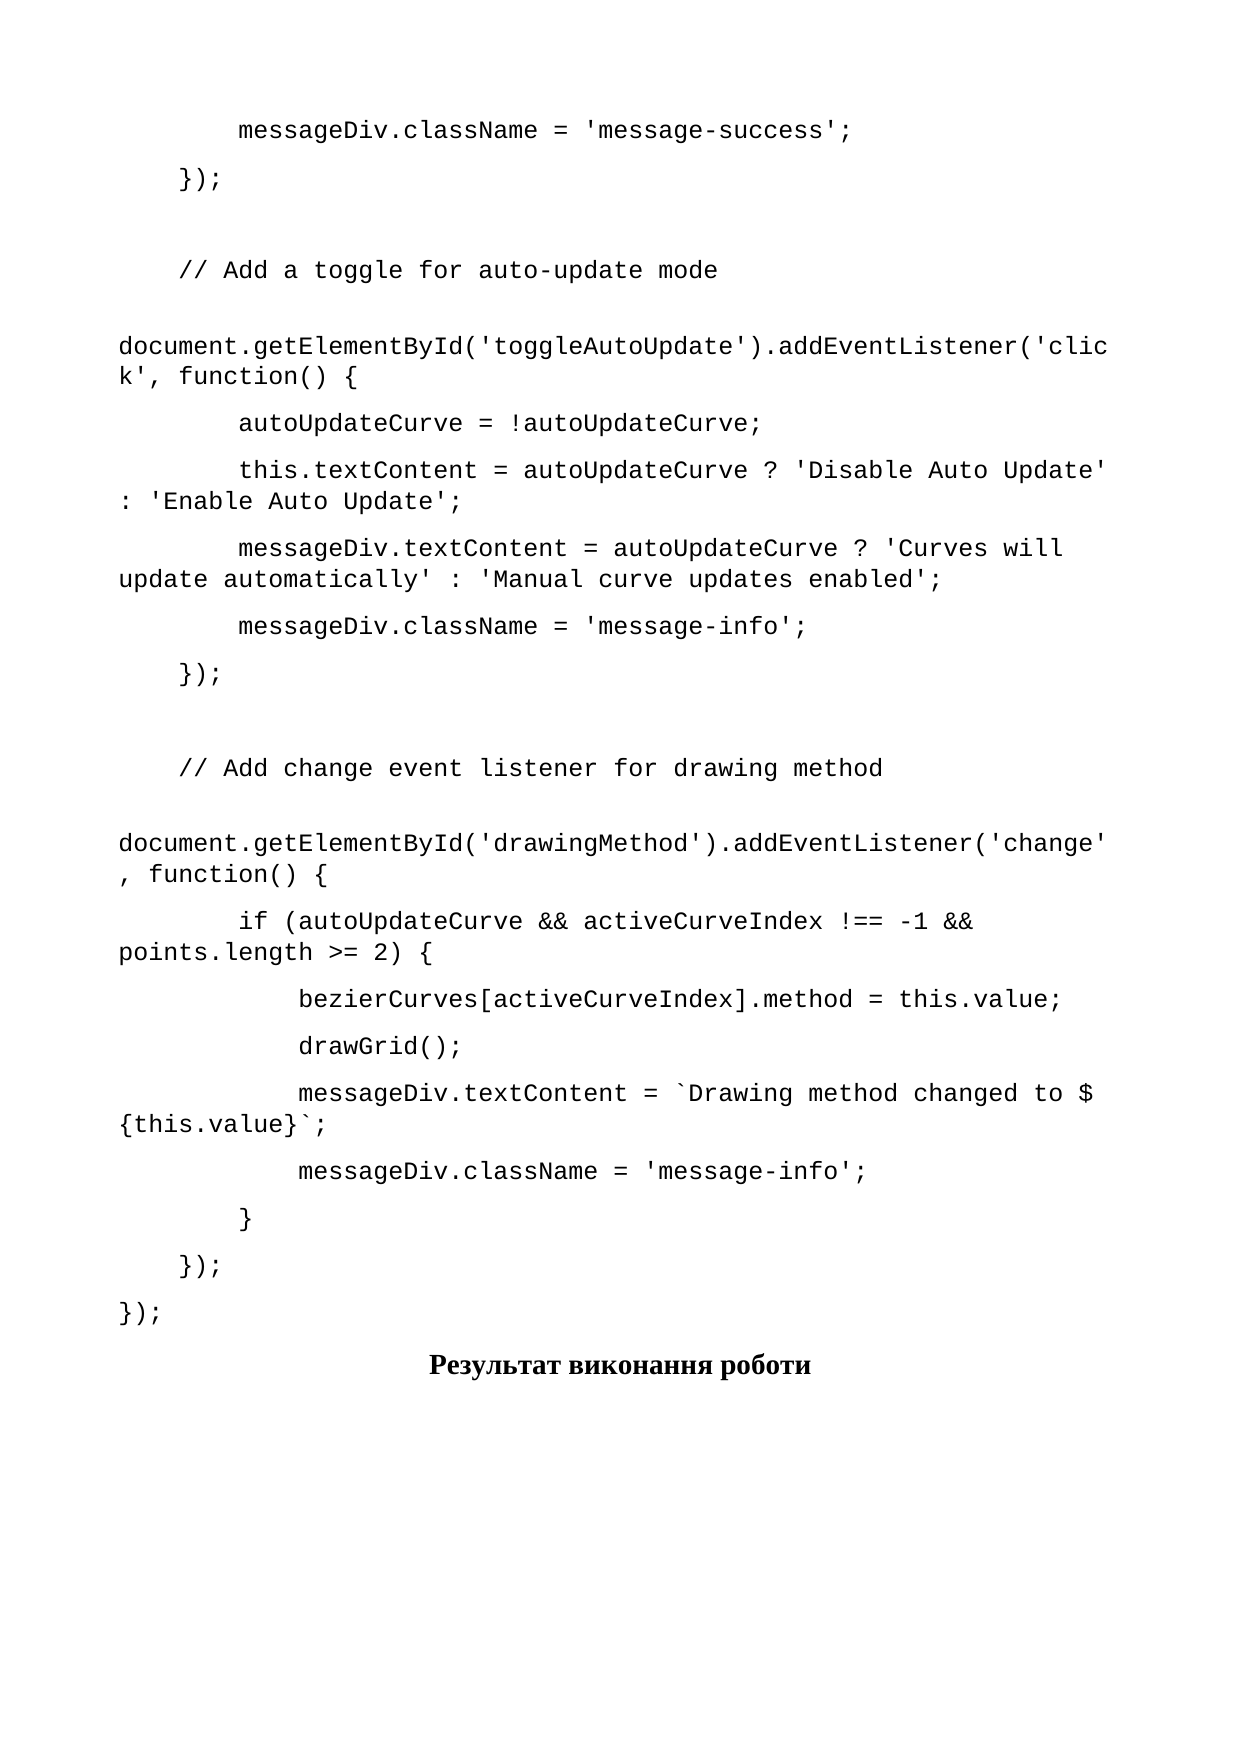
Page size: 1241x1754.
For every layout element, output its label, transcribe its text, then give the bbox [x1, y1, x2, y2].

text // Add a toggle for auto-update mode [118, 257, 1122, 286]
text this.textContent = autoUpdateCurve ? 'Disable Auto Update' : 'Enable Auto Update'; [118, 458, 1122, 517]
text messageDiv.className = 'message-info'; [118, 613, 1122, 642]
text }); [118, 165, 1122, 193]
text bezierCurves[activeCurveIndex].method = this.value; [118, 986, 1122, 1014]
text } [118, 1206, 1122, 1234]
text autoUpdateCurve = !autoUpdateCurve; [118, 411, 1122, 439]
text if (autoUpdateCurve && activeCurveIndex !== -1 && points.length >= 2) { [118, 908, 1122, 967]
text messageDiv.className = 'message-success'; [118, 118, 1122, 146]
text messageDiv.textContent = `Drawing method changed to ${this.value}`; [118, 1081, 1122, 1139]
text document.getElementById('drawingMethod').addEventListener('change', function() { [118, 802, 1122, 890]
text }); [118, 661, 1122, 689]
text }); [118, 1253, 1122, 1281]
text Результат виконання роботи [118, 1347, 1122, 1381]
text messageDiv.className = 'message-info'; [118, 1158, 1122, 1187]
text document.getElementById('toggleAutoUpdate').addEventListener('click', function() { [118, 305, 1122, 392]
text // Add change event listener for drawing method [118, 755, 1122, 783]
text drawGrid(); [118, 1033, 1122, 1062]
text messageDiv.textContent = autoUpdateCurve ? 'Curves will update automatically' : 'Manual curve updates enabled'; [118, 536, 1122, 595]
text }); [118, 1300, 1122, 1328]
